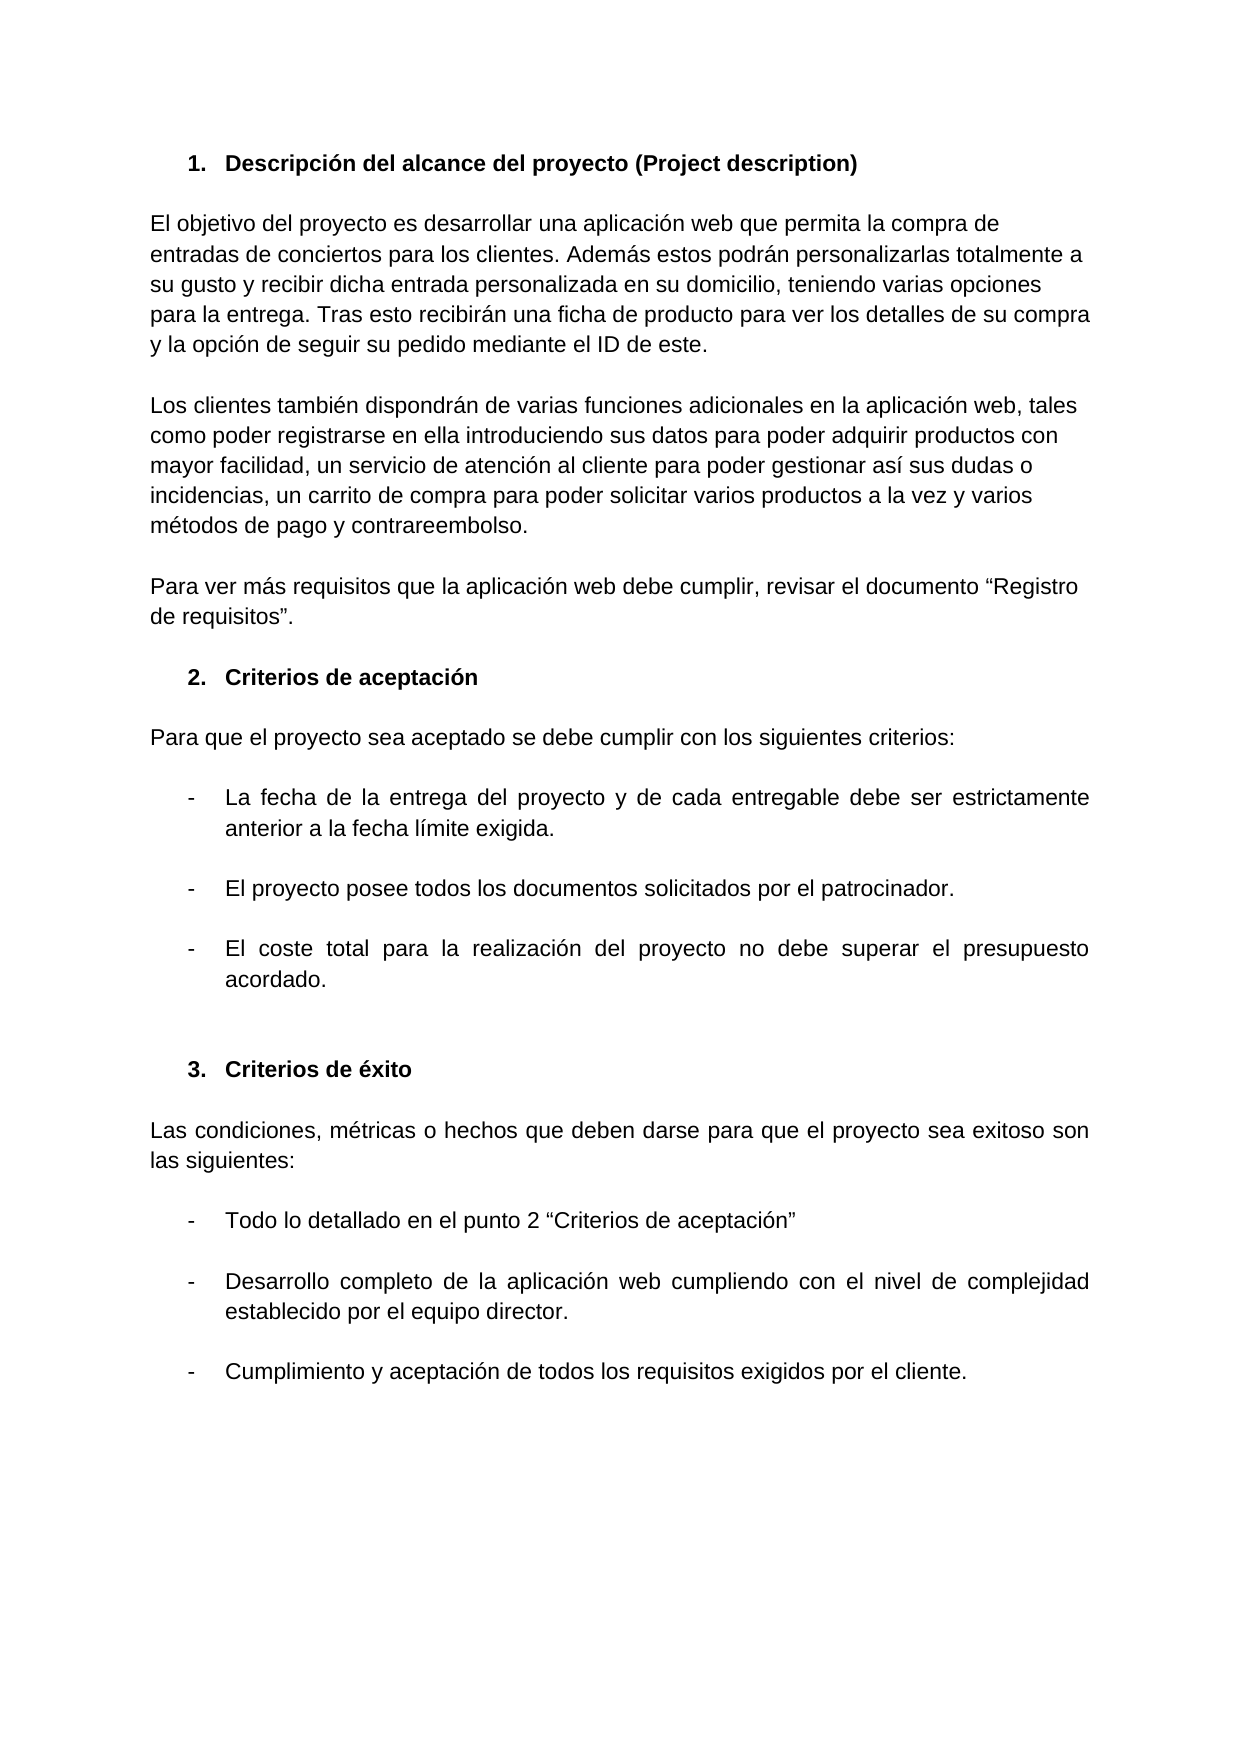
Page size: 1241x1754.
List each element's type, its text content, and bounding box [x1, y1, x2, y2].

text El objetivo del proyecto es desarrollar una aplicación web que permita la compra de entradas de conciertos para los clientes. Además estos podrán personalizarlas totalmente a su gusto y recibir dicha entrada personalizada en su domicilio, teniendo varias opciones para la entrega. Tras esto recibirán una ficha de producto para ver los detalles de su compra y la opción de seguir su pedido mediante el ID de este. [150, 210, 1090, 358]
text Para ver más requisitos que la aplicación web debe cumplir, revisar el documento “Registro de requisitos”. [150, 573, 1090, 629]
list La fecha de la entrega del proyecto y de cada entregable debe ser estrictamente anterior a la fecha límite exigida. [187, 784, 1090, 841]
text Para que el proyecto sea aceptado se debe cumplir con los siguientes criterios: [150, 724, 1090, 750]
text Los clientes también dispondrán de varias funciones adicionales en la aplicación web, tales como poder registrarse en ella introduciendo sus datos para poder adquirir productos con mayor facilidad, un servicio de atención al cliente para poder gestionar así sus dudas o incidencias, un carrito de compra para poder solicitar varios productos a la vez y varios métodos de pago y contrareembolso. [150, 392, 1090, 539]
list El coste total para la realización del proyecto no debe superar el presupuesto acordado. [187, 935, 1090, 992]
list Criterios de aceptación [187, 663, 1090, 690]
list Desarrollo completo de la aplicación web cumpliendo con el nivel de complejidad establecido por el equipo director. [187, 1268, 1090, 1324]
list Criterios de éxito [187, 1056, 1090, 1083]
list El proyecto posee todos los documentos solicitados por el patrocinador. [187, 875, 1090, 901]
list Cumplimiento y aceptación de todos los requisitos exigidos por el cliente. [187, 1358, 1090, 1385]
list Todo lo detallado en el punto 2 “Criterios de aceptación” [187, 1207, 1090, 1234]
list Descripción del alcance del proyecto (Project description) [187, 150, 1090, 176]
text Las condiciones, métricas o hechos que deben darse para que el proyecto sea exitoso son las siguientes: [150, 1117, 1090, 1173]
